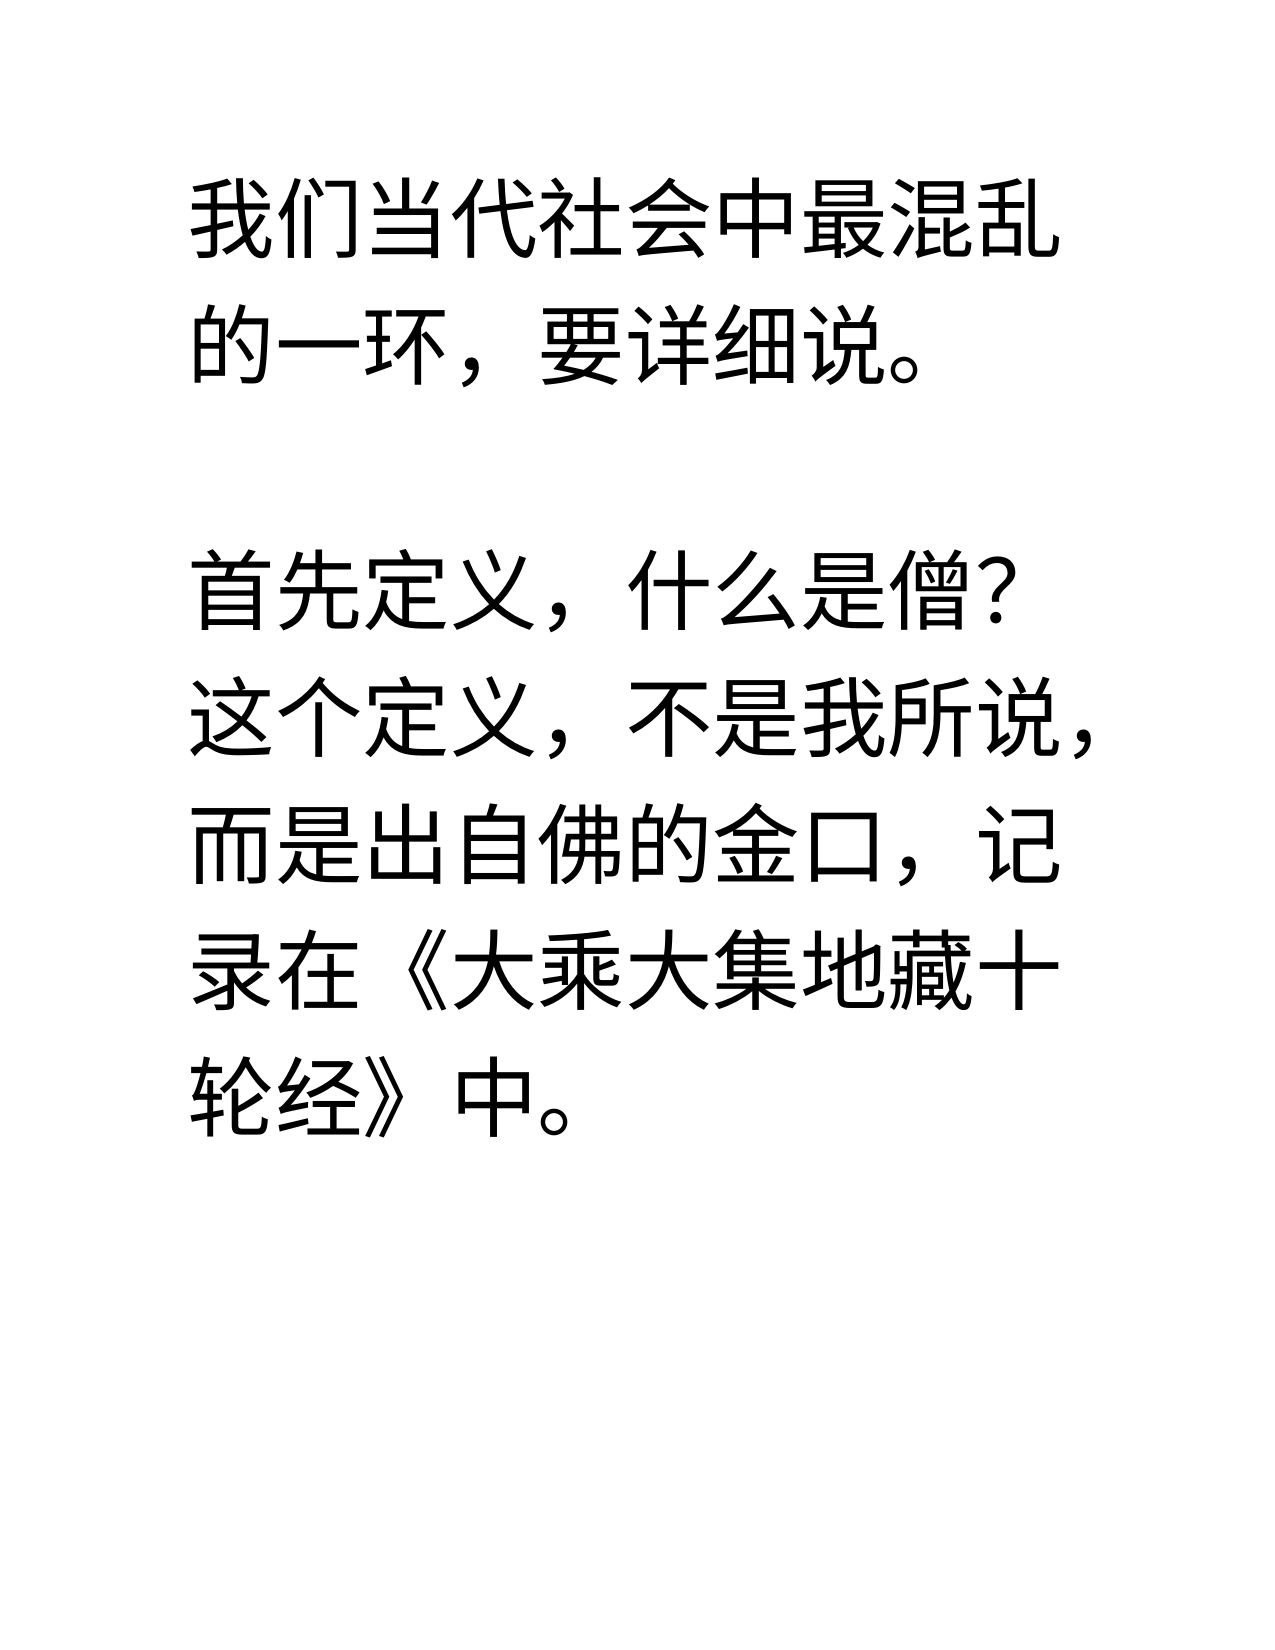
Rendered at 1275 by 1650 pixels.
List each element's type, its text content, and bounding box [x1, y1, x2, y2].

text 首先定义，什么是僧？这个定义，不是我所说，而是出自佛的金口，记录在《大乘大集地藏十轮经》中。 [187, 522, 1087, 1156]
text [187, 150, 1087, 403]
